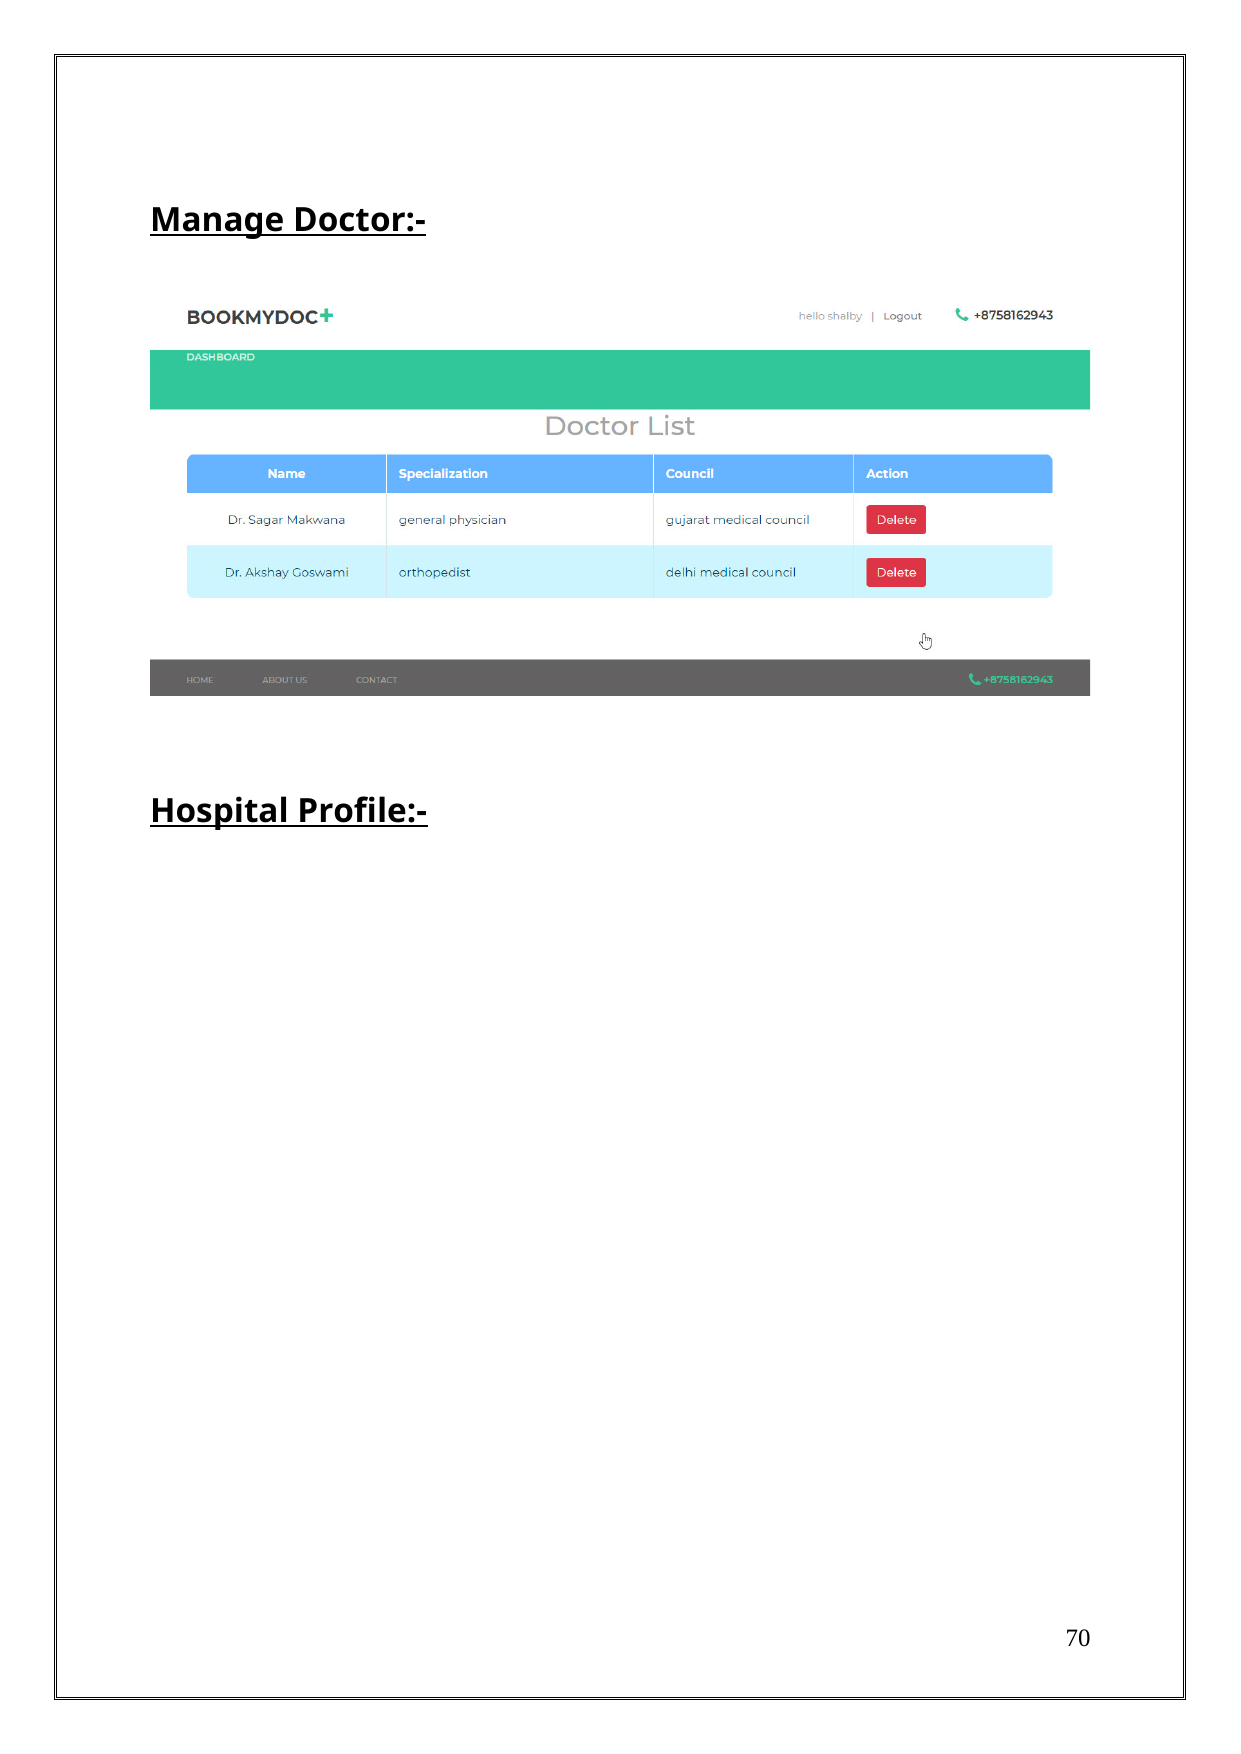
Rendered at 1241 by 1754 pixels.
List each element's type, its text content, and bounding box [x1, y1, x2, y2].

picture [150, 286, 1091, 696]
text Hospital Profile:- [150, 787, 1090, 832]
text Manage Doctor:- [150, 195, 1090, 241]
